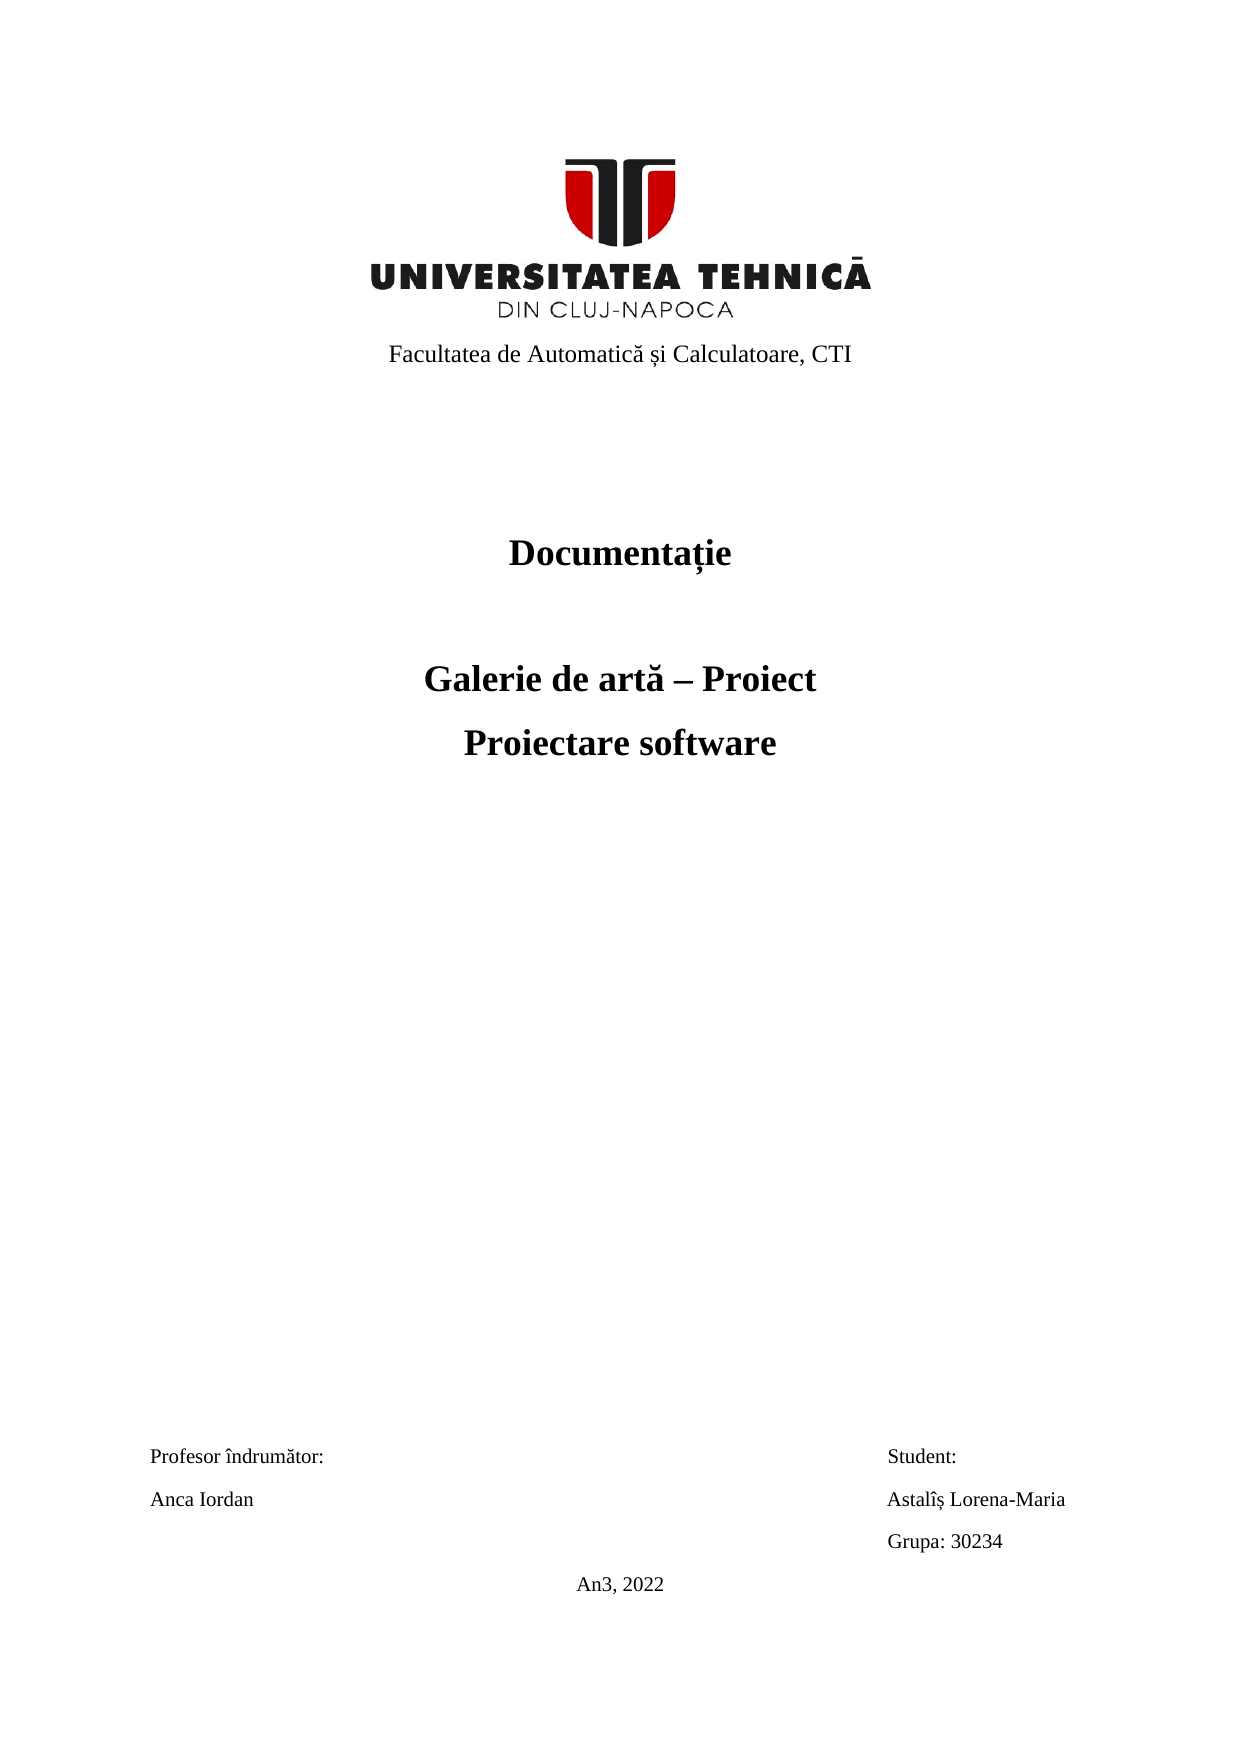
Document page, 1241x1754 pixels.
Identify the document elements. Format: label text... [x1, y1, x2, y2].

text Proiectare software [150, 720, 1090, 763]
picture [366, 150, 874, 321]
text Facultatea de Automatică și Calculatoare, CTI [150, 339, 1090, 368]
text An3, 2022 [150, 1572, 1090, 1596]
text Anca Iordan Astalîș Lorena-Maria [150, 1487, 1090, 1511]
text Profesor îndrumător: Student: [150, 1444, 1090, 1468]
text Galerie de artă – Proiect [150, 657, 1090, 700]
text Documentație [150, 530, 1090, 573]
text Grupa: 30234 [150, 1529, 1090, 1553]
